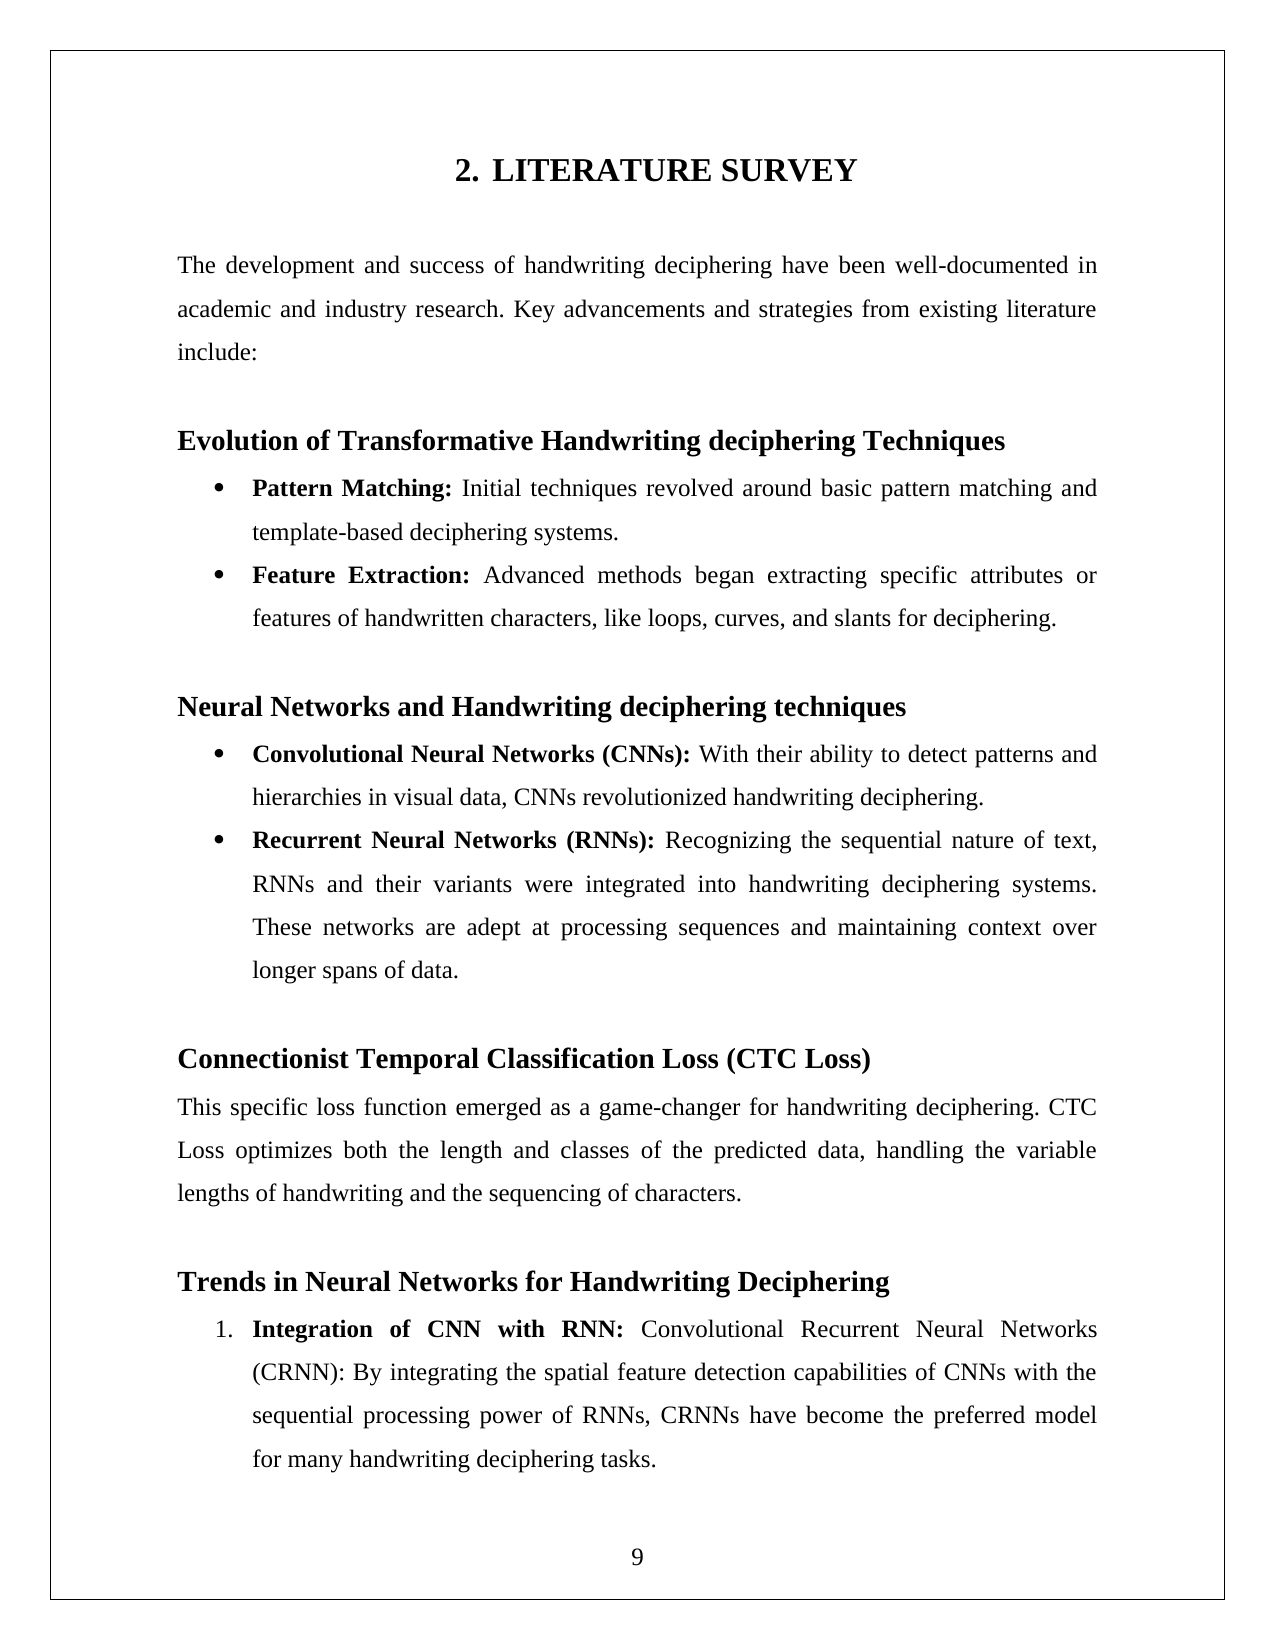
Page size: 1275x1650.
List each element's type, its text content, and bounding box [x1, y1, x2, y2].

list LITERATURE SURVEY [214, 150, 1098, 188]
list Feature Extraction: Advanced methods began extracting specific attributes or features of handwritten characters, like loops, curves, and slants for deciphering. [214, 560, 1098, 632]
text Neural Networks and Handwriting deciphering techniques [177, 689, 1098, 723]
text Evolution of Transformative Handwriting deciphering Techniques [177, 423, 1098, 457]
list Integration of CNN with RNN: Convolutional Recurrent Neural Networks (CRNN): By integrating the spatial feature detection capabilities of CNNs with the sequential processing power of RNNs, CRNNs have become the preferred model for many handwriting deciphering tasks. [214, 1314, 1098, 1472]
list Recurrent Neural Networks (RNNs): Recognizing the sequential nature of text, RNNs and their variants were integrated into handwriting deciphering systems. These networks are adept at processing sequences and maintaining context over longer spans of data. [214, 826, 1098, 984]
list Convolutional Neural Networks (CNNs): With their ability to detect patterns and hierarchies in visual data, CNNs revolutionized handwriting deciphering. [214, 739, 1098, 811]
text Connectionist Temporal Classification Loss (CTC Loss) [177, 1041, 1098, 1075]
text This specific loss function emerged as a game-changer for handwriting deciphering. CTC Loss optimizes both the length and classes of the predicted data, handling the variable lengths of handwriting and the sequencing of characters. [177, 1092, 1098, 1207]
text Trends in Neural Networks for Handwriting Deciphering [177, 1264, 1098, 1298]
text The development and success of handwriting deciphering have been well-documented in academic and industry research. Key advancements and strategies from existing literature include: [177, 251, 1098, 366]
list Pattern Matching: Initial techniques revolved around basic pattern matching and template-based deciphering systems. [214, 473, 1098, 545]
